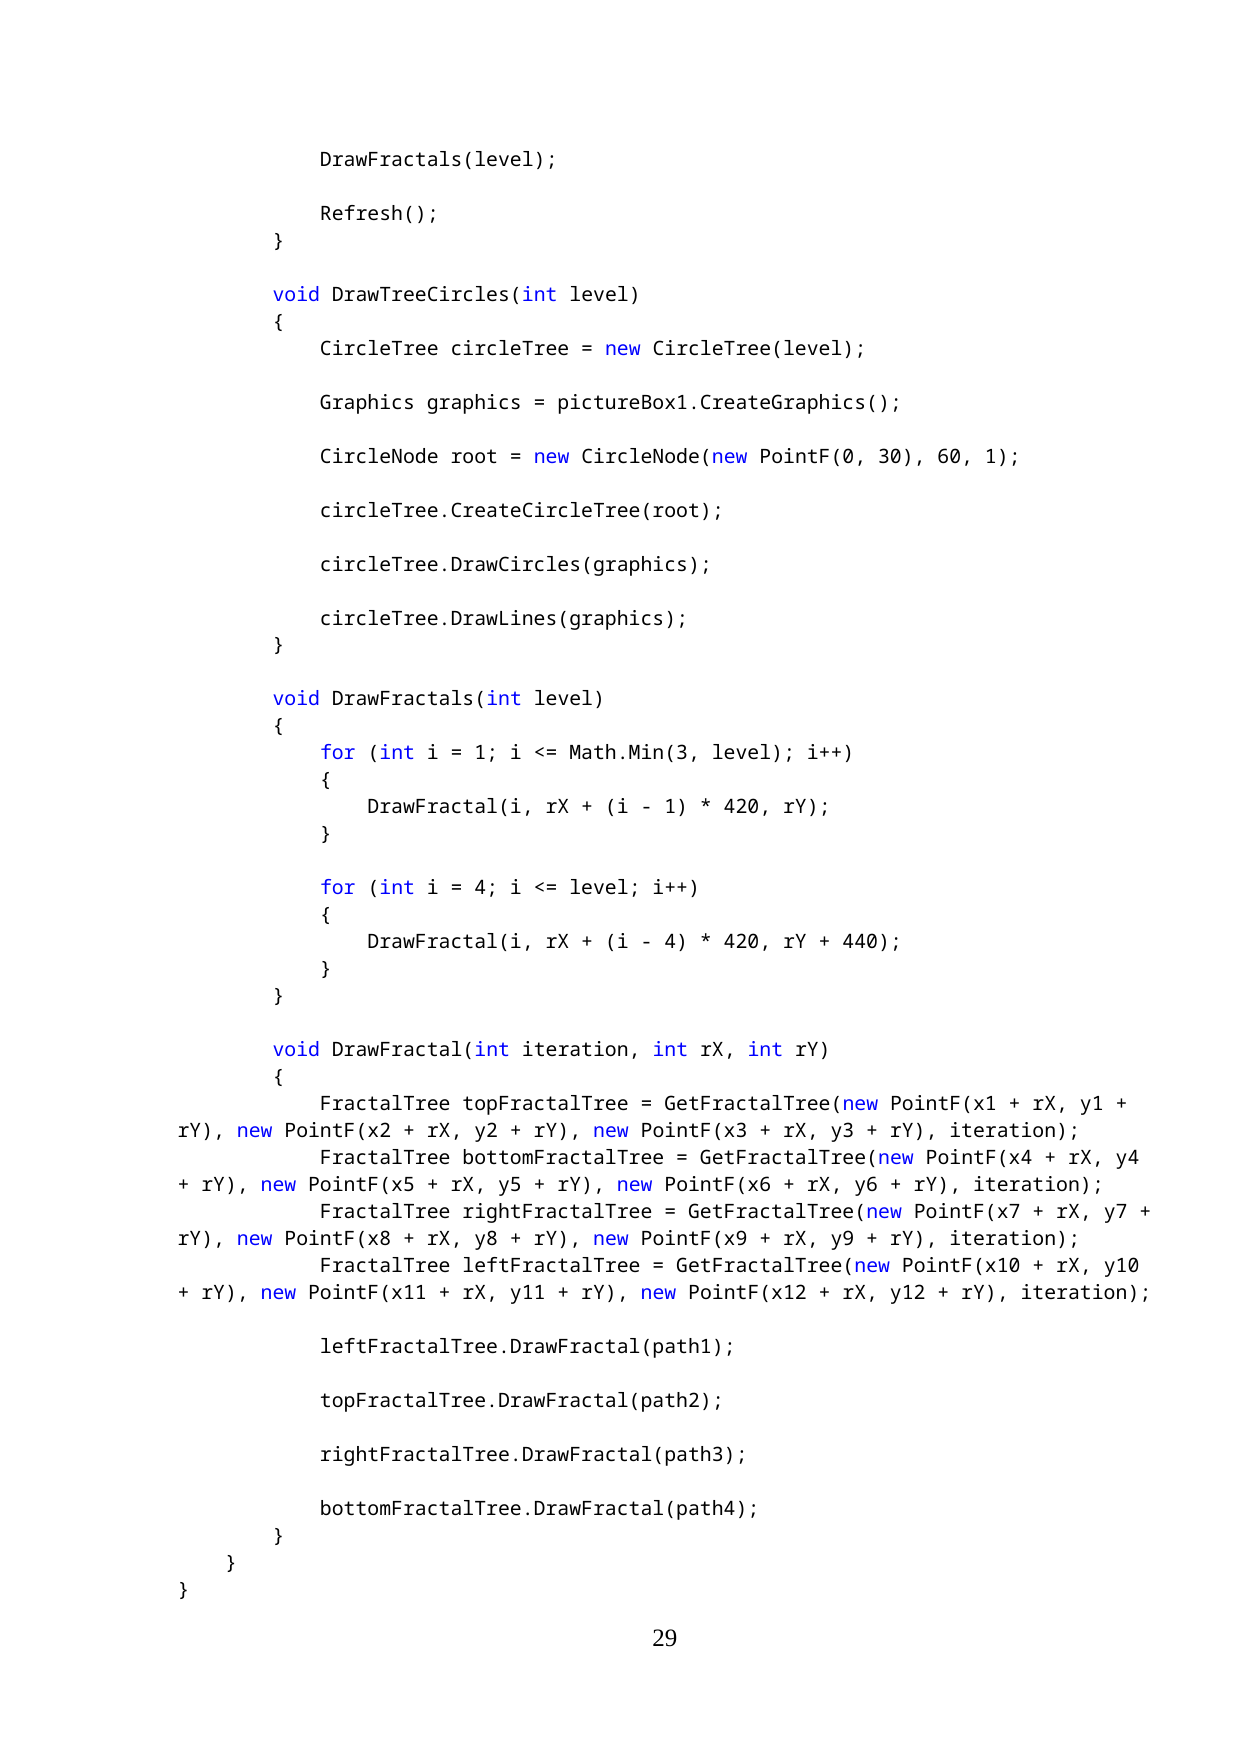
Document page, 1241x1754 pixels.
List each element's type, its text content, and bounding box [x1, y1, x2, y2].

text bottomFractalTree.DrawFractal(path4); [177, 1494, 1152, 1521]
text { [177, 901, 1152, 927]
text FractalTree topFractalTree = GetFractalTree(new PointF(x1 + rX, y1 + rY), new PointF(x2 + rX, y2 + rY), new PointF(x3 + rX, y3 + rY), iteration); [177, 1089, 1152, 1143]
text circleTree.CreateCircleTree(root); [177, 496, 1152, 523]
text } [177, 1575, 1152, 1602]
text rightFractalTree.DrawFractal(path3); [177, 1440, 1152, 1467]
text FractalTree rightFractalTree = GetFractalTree(new PointF(x7 + rX, y7 + rY), new PointF(x8 + rX, y8 + rY), new PointF(x9 + rX, y9 + rY), iteration); [177, 1197, 1152, 1251]
text } [177, 1521, 1152, 1548]
text CircleTree circleTree = new CircleTree(level); [177, 334, 1152, 361]
text circleTree.DrawCircles(graphics); [177, 550, 1152, 577]
text FractalTree bottomFractalTree = GetFractalTree(new PointF(x4 + rX, y4 + rY), new PointF(x5 + rX, y5 + rY), new PointF(x6 + rX, y6 + rY), iteration); [177, 1143, 1152, 1197]
text { [177, 712, 1152, 739]
text DrawFractals(level); [177, 145, 1152, 172]
text } [177, 954, 1152, 981]
text } [177, 226, 1152, 253]
text } [177, 981, 1152, 1008]
text Refresh(); [177, 199, 1152, 226]
text void DrawTreeCircles(int level) [177, 280, 1152, 307]
text for (int i = 1; i <= Math.Min(3, level); i++) [177, 739, 1152, 766]
text } [177, 631, 1152, 658]
text } [177, 1548, 1152, 1575]
text { [177, 307, 1152, 334]
text } [177, 819, 1152, 847]
text FractalTree leftFractalTree = GetFractalTree(new PointF(x10 + rX, y10 + rY), new PointF(x11 + rX, y11 + rY), new PointF(x12 + rX, y12 + rY), iteration); [177, 1251, 1152, 1305]
text { [177, 1062, 1152, 1089]
text DrawFractal(i, rX + (i - 4) * 420, rY + 440); [177, 927, 1152, 954]
text topFractalTree.DrawFractal(path2); [177, 1386, 1152, 1413]
text leftFractalTree.DrawFractal(path1); [177, 1332, 1152, 1359]
text { [177, 766, 1152, 793]
text DrawFractal(i, rX + (i - 1) * 420, rY); [177, 793, 1152, 819]
text void DrawFractal(int iteration, int rX, int rY) [177, 1035, 1152, 1062]
text Graphics graphics = pictureBox1.CreateGraphics(); [177, 388, 1152, 415]
text void DrawFractals(int level) [177, 685, 1152, 712]
text CircleNode root = new CircleNode(new PointF(0, 30), 60, 1); [177, 442, 1152, 469]
text for (int i = 4; i <= level; i++) [177, 873, 1152, 901]
text circleTree.DrawLines(graphics); [177, 604, 1152, 631]
